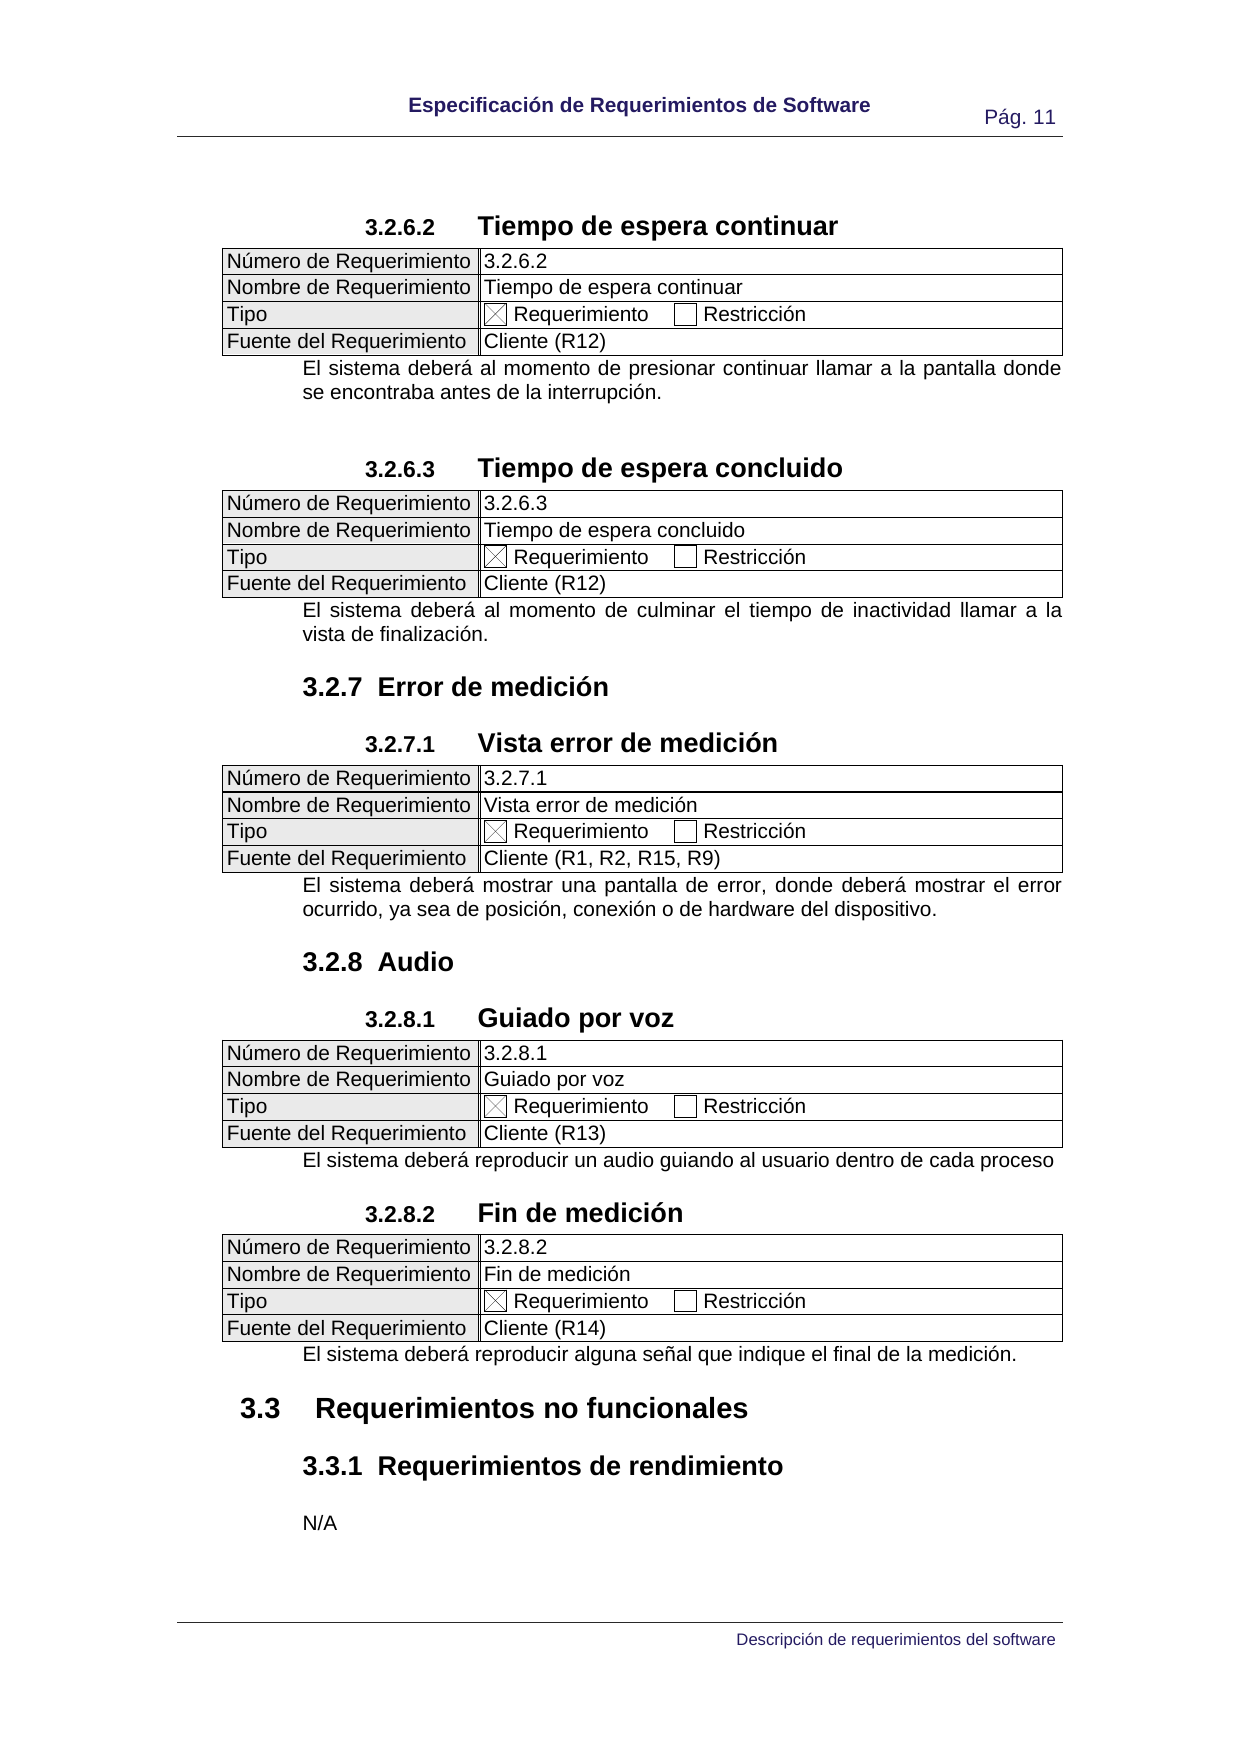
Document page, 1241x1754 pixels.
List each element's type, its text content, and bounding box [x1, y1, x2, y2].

table_header 3.2.6.3 [481, 491, 1062, 517]
subtitle Requerimientos de rendimiento [302, 1450, 1063, 1481]
table_cell Cliente (R1, R2, R15, R9) [481, 846, 1062, 872]
table_cell Nombre de Requerimiento [223, 1067, 478, 1093]
subtitle Audio [302, 946, 1063, 977]
subtitle Requerimientos no funcionales [240, 1391, 1063, 1425]
table_header Número de Requerimiento [223, 1041, 478, 1066]
table_cell Cliente (R14) [481, 1315, 1062, 1341]
text El sistema deberá mostrar una pantalla de error, donde deberá mostrar el error ocurrido, ya sea de posición, conexión o de hardware del dispositivo. [302, 873, 1063, 921]
table_cell Fuente del Requerimiento [223, 329, 478, 354]
table_header Número de Requerimiento [223, 1235, 478, 1261]
table_header Número de Requerimiento [223, 766, 478, 791]
subtitle Guiado por voz [365, 1002, 1063, 1033]
text El sistema deberá reproducir un audio guiando al usuario dentro de cada proceso [302, 1148, 1063, 1172]
subtitle Error de medición [302, 671, 1063, 702]
table_cell Requerimiento [481, 302, 666, 328]
table_cell Cliente (R12) [481, 329, 1062, 354]
table_cell Fuente del Requerimiento [223, 571, 478, 597]
table_cell Cliente (R12) [481, 571, 1062, 597]
table_cell Restricción [666, 1289, 1062, 1314]
table_cell Tiempo de espera continuar [481, 275, 1062, 301]
table_cell Tipo [223, 302, 478, 328]
table_cell Tiempo de espera concluido [481, 518, 1062, 543]
text El sistema deberá al momento de culminar el tiempo de inactividad llamar a la vista de finalización. [302, 598, 1063, 646]
table_cell Requerimiento [481, 1094, 666, 1120]
table_header Número de Requerimiento [223, 249, 478, 274]
table_cell Requerimiento [481, 1289, 666, 1314]
table_header Número de Requerimiento [223, 491, 478, 517]
text N/A [302, 1511, 1063, 1535]
subtitle Tiempo de espera concluido [365, 452, 1063, 484]
table_cell Requerimiento [481, 545, 666, 570]
table_cell Nombre de Requerimiento [223, 518, 478, 543]
table_cell Restricción [666, 302, 1062, 328]
table_header 3.2.8.1 [481, 1041, 1062, 1066]
table_header 3.2.6.2 [481, 249, 1062, 274]
table_header 3.2.7.1 [481, 766, 1062, 791]
text El sistema deberá reproducir alguna señal que indique el final de la medición. [302, 1342, 1063, 1366]
table_cell Fuente del Requerimiento [223, 1315, 478, 1341]
text El sistema deberá al momento de presionar continuar llamar a la pantalla donde se encontraba antes de la interrupción. [302, 356, 1063, 403]
table_cell Nombre de Requerimiento [223, 1262, 478, 1288]
table_cell Guiado por voz [481, 1067, 1062, 1093]
table_cell Vista error de medición [481, 793, 1062, 818]
subtitle Vista error de medición [365, 727, 1063, 758]
table_cell Tipo [223, 545, 478, 570]
table_cell Fuente del Requerimiento [223, 1121, 478, 1147]
subtitle Tiempo de espera continuar [365, 210, 1063, 241]
table_cell Requerimiento [481, 819, 666, 845]
table_cell Restricción [666, 1094, 1062, 1120]
table_cell Fuente del Requerimiento [223, 846, 478, 872]
table_cell Restricción [666, 819, 1062, 845]
table_cell Fin de medición [481, 1262, 1062, 1288]
table_cell Tipo [223, 1289, 478, 1314]
table_cell Restricción [666, 545, 1062, 570]
subtitle Fin de medición [365, 1197, 1063, 1228]
table_cell Cliente (R13) [481, 1121, 1062, 1147]
table_cell Tipo [223, 1094, 478, 1120]
table_cell Nombre de Requerimiento [223, 793, 478, 818]
table_header 3.2.8.2 [481, 1235, 1062, 1261]
table_cell Nombre de Requerimiento [223, 275, 478, 301]
table_cell Tipo [223, 819, 478, 845]
